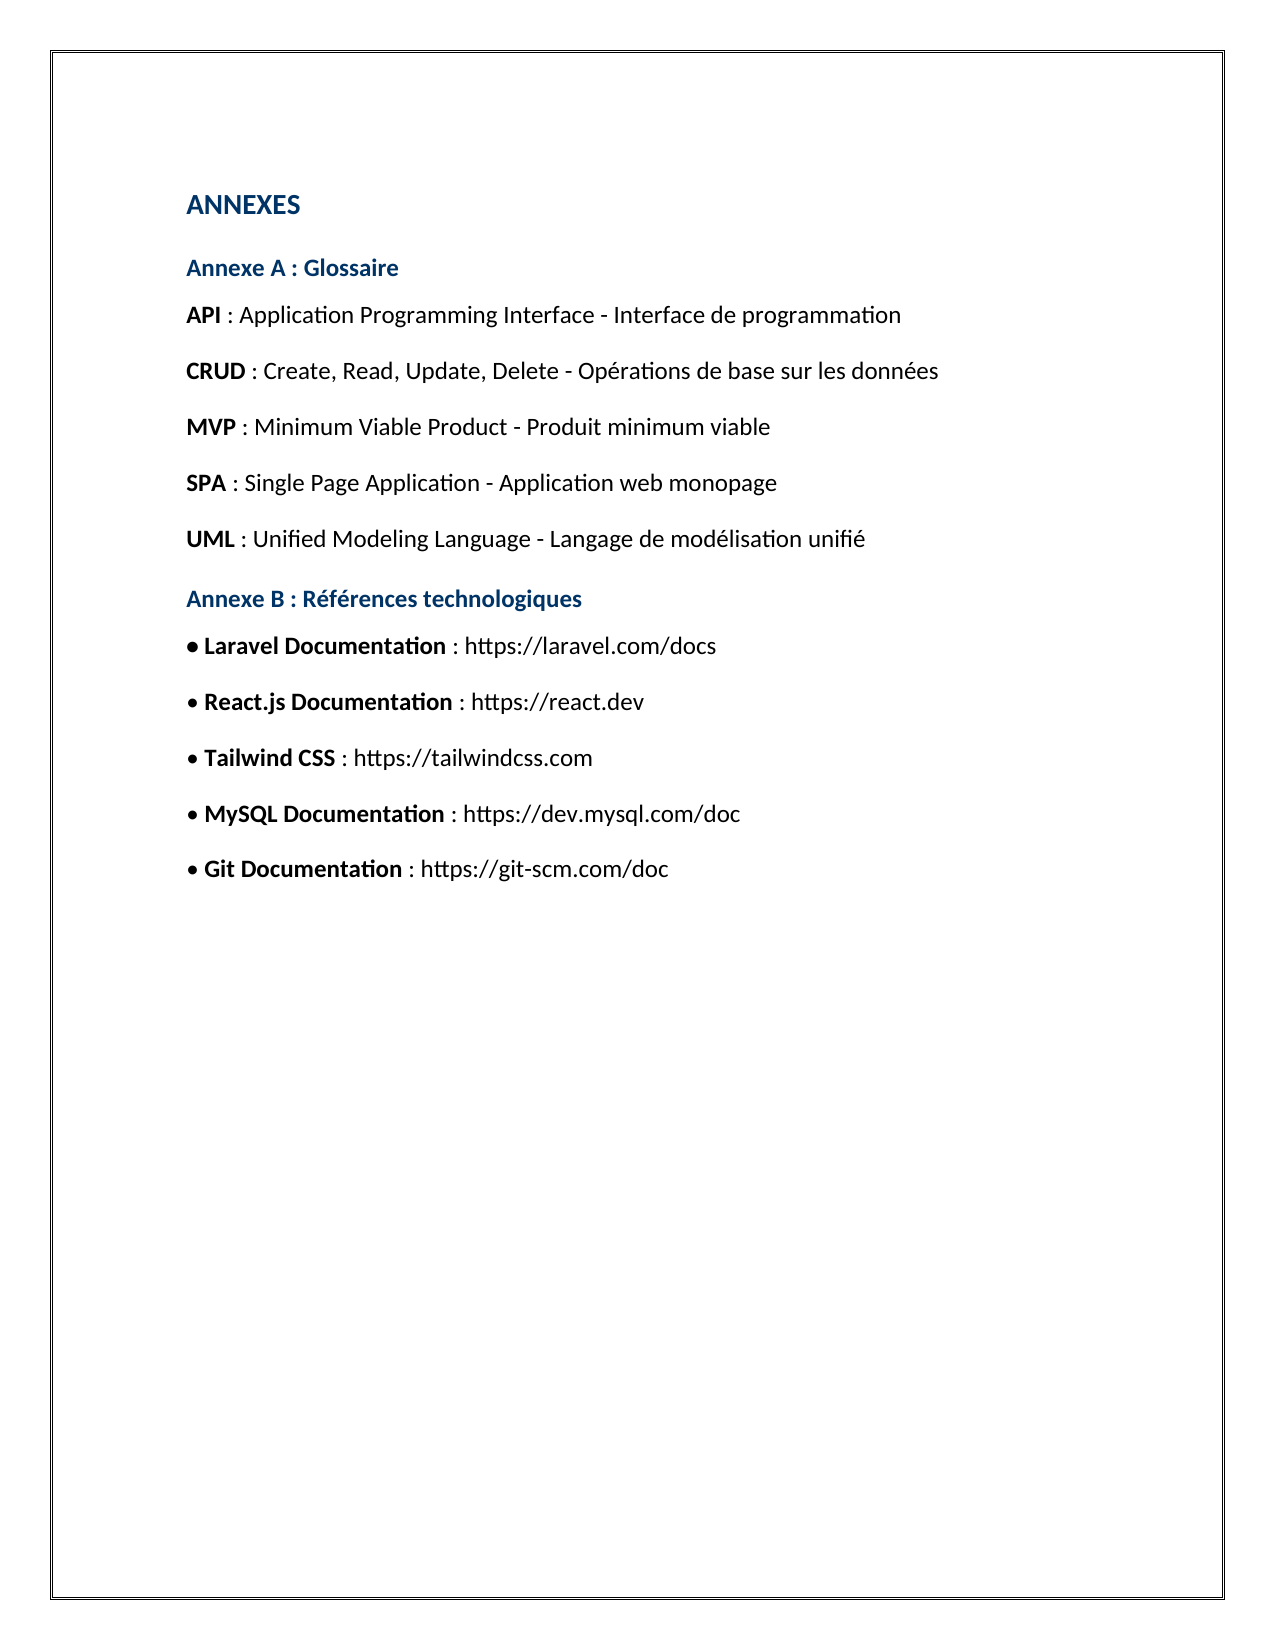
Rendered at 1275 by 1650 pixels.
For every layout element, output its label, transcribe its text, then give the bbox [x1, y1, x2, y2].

text • Laravel Documentation : https://laravel.com/docs [186, 630, 1089, 661]
text API : Application Programming Interface - Interface de programmation [186, 299, 1089, 330]
text ANNEXES [186, 186, 1089, 222]
text • React.js Documentation : https://react.dev [186, 686, 1089, 717]
text • Tailwind CSS : https://tailwindcss.com [186, 742, 1089, 772]
text • MySQL Documentation : https://dev.mysql.com/doc [186, 798, 1089, 828]
text • Git Documentation : https://git-scm.com/doc [186, 854, 1089, 884]
text UML : Unified Modeling Language - Langage de modélisation unifié [186, 523, 1089, 553]
text Annexe A : Glossaire [186, 252, 1089, 282]
text SPA : Single Page Application - Application web monopage [186, 467, 1089, 497]
text Annexe B : Références technologiques [186, 583, 1089, 613]
text MVP : Minimum Viable Product - Produit minimum viable [186, 411, 1089, 442]
text CRUD : Create, Read, Update, Delete - Opérations de base sur les données [186, 355, 1089, 386]
